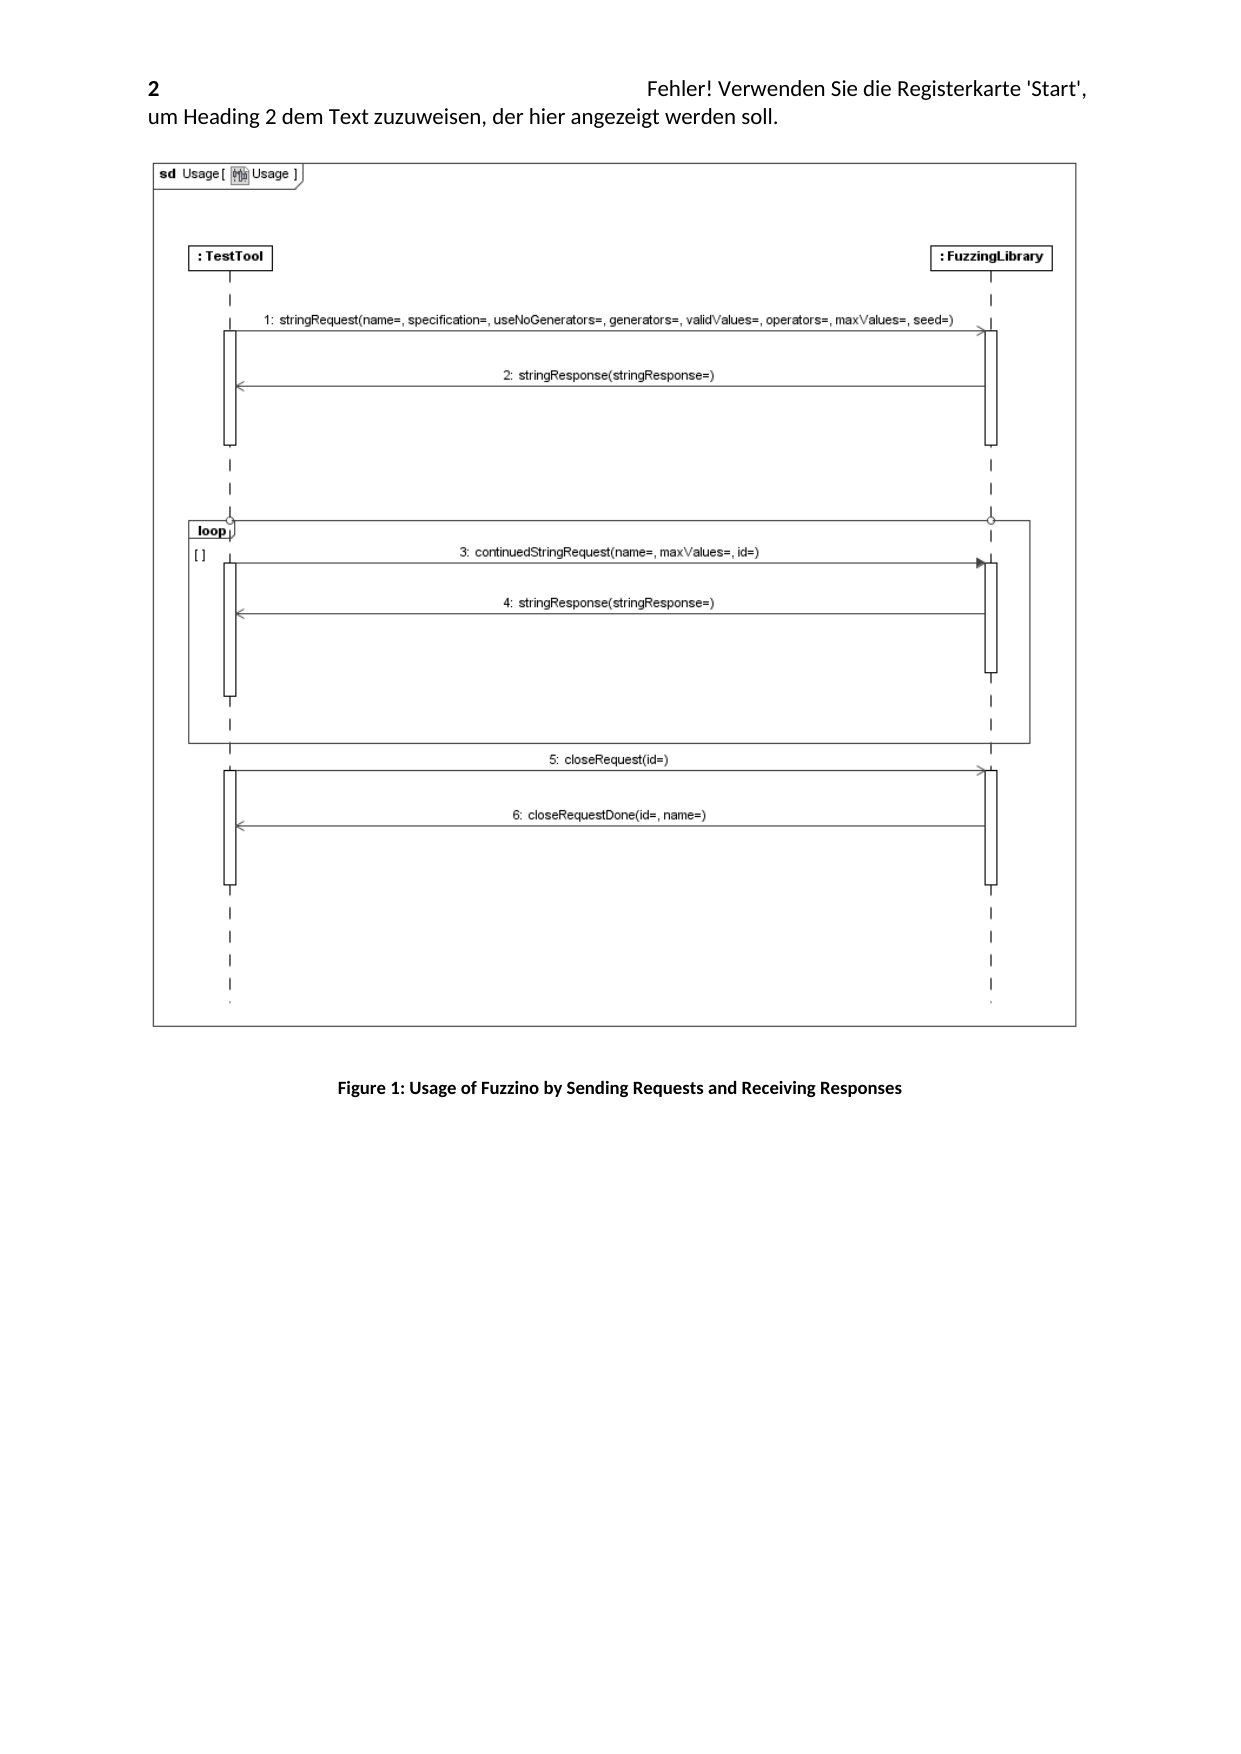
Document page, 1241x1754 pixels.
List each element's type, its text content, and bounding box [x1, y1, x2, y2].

picture [147, 157, 1093, 1073]
